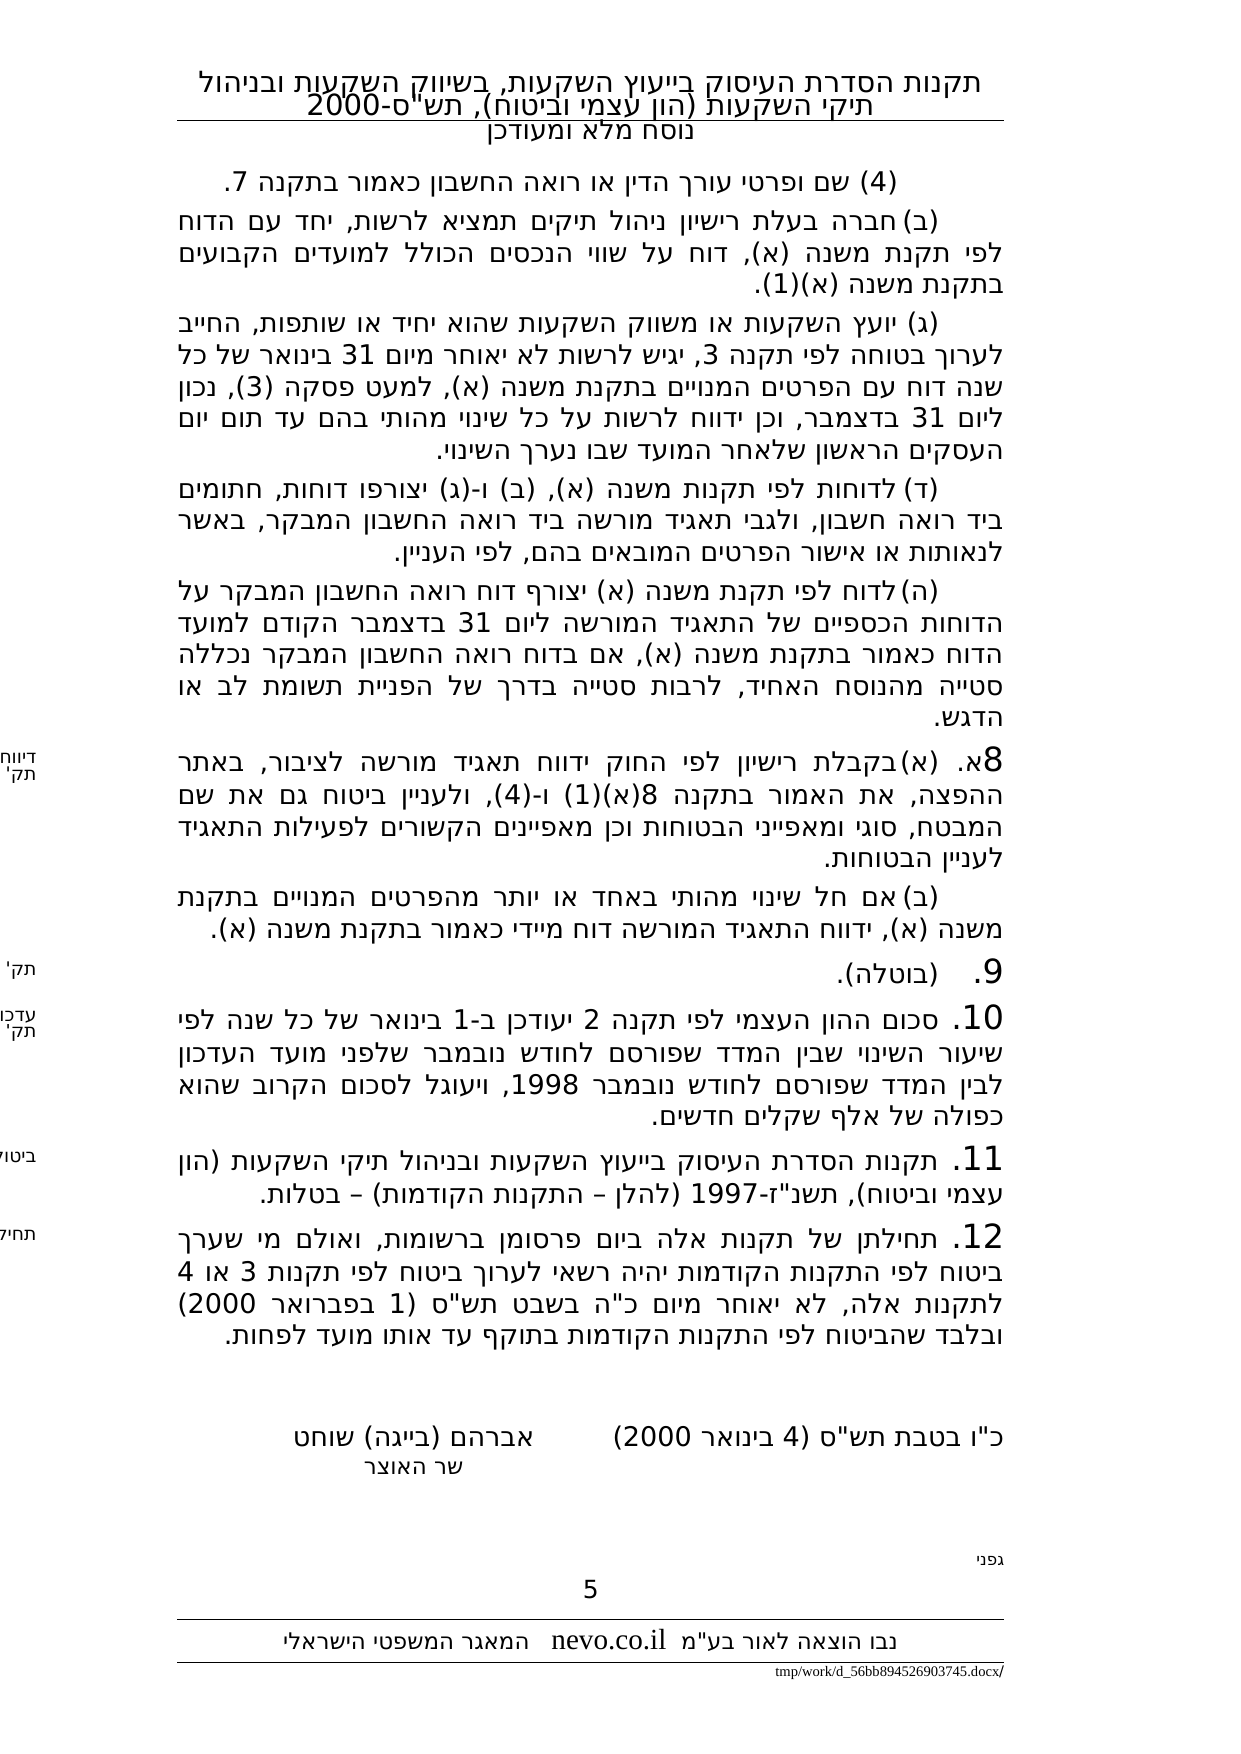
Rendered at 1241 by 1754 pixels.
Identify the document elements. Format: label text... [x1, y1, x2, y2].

text 11. תקנות הסדרת העיסוק בייעוץ השקעות ובניהול תיקי השקעות (הון עצמי וביטוח), תשנ"ז-1997 (להלן – התקנות הקודמות) – בטלות. [177, 1140, 1004, 1210]
text גפני [177, 1549, 1004, 1569]
text (ב) אם חל שינוי מהותי באחד או יותר מהפרטים המנויים בתקנת משנה (א), ידווח התאגיד המורשה דוח מיידי כאמור בתקנת משנה (א). [177, 882, 1004, 945]
text 10. סכום ההון העצמי לפי תקנה 2 יעודכן ב-1 בינואר של כל שנה לפי שיעור השינוי שבין המדד שפורסם לחודש נובמבר שלפני מועד העדכון לבין המדד שפורסם לחודש נובמבר 1998, ויעוגל לסכום הקרוב שהוא כפולה של אלף שקלים חדשים. [177, 999, 1004, 1132]
text (4) שם ופרטי עורך הדין או רואה החשבון כאמור בתקנה 7. [177, 167, 898, 198]
text כ"ו בטבת תש"ס (4 בינואר 2000) אברהם (בייגה) שוחט [177, 1422, 1004, 1453]
text (ה) לדוח לפי תקנת משנה (א) יצורף דוח רואה החשבון המבקר על הדוחות הכספיים של התאגיד המורשה ליום 31 בדצמבר הקודם למועד הדוח כאמור בתקנת משנה (א), אם בדוח רואה החשבון המבקר נכללה סטייה מהנוסח האחיד, לרבות סטייה בדרך של הפניית תשומת לב או הדגש. [177, 575, 1004, 733]
text 12. תחילתן של תקנות אלה ביום פרסומן ברשומות, ואולם מי שערך ביטוח לפי התקנות הקודמות יהיה רשאי לערוך ביטוח לפי תקנות 3 או 4 לתקנות אלה, לא יאוחר מיום כ"ה בשבט תש"ס (1 בפברואר 2000) ובלבד שהביטוח לפי התקנות הקודמות בתוקף עד אותו מועד לפחות. [177, 1218, 1004, 1351]
text 9. (בוטלה). [177, 952, 1004, 991]
text (ד) לדוחות לפי תקנות משנה (א), (ב) ו-(ג) יצורפו דוחות, חתומים ביד רואה חשבון, ולגבי תאגיד מורשה ביד רואה החשבון המבקר, באשר לנאותות או אישור הפרטים המובאים בהם, לפי העניין. [177, 473, 1004, 568]
text (ג) יועץ השקעות או משווק השקעות שהוא יחיד או שותפות, החייב לערוך בטוחה לפי תקנה 3, יגיש לרשות לא יאוחר מיום 31 בינואר של כל שנה דוח עם הפרטים המנויים בתקנת משנה (א), למעט פסקה (3), נכון ליום 31 בדצמבר, וכן ידווח לרשות על כל שינוי מהותי בהם עד תום יום העסקים הראשון שלאחר המועד שבו נערך השינוי. [177, 308, 1004, 466]
text שר האוצר [177, 1453, 1004, 1480]
text 8א. (א) בקבלת רישיון לפי החוק ידווח תאגיד מורשה לציבור, באתר ההפצה, את האמור בתקנה 8(א)(1) ו-(4), ולעניין ביטוח גם את שם המבטח, סוגי ומאפייני הבטוחות וכן מאפיינים הקשורים לפעילות התאגיד לעניין הבטוחות. [177, 741, 1004, 874]
text (ב) חברה בעלת רישיון ניהול תיקים תמציא לרשות, יחד עם הדוח לפי תקנת משנה (א), דוח על שווי הנכסים הכולל למועדים הקבועים בתקנת משנה (א)(1). [177, 206, 1004, 300]
